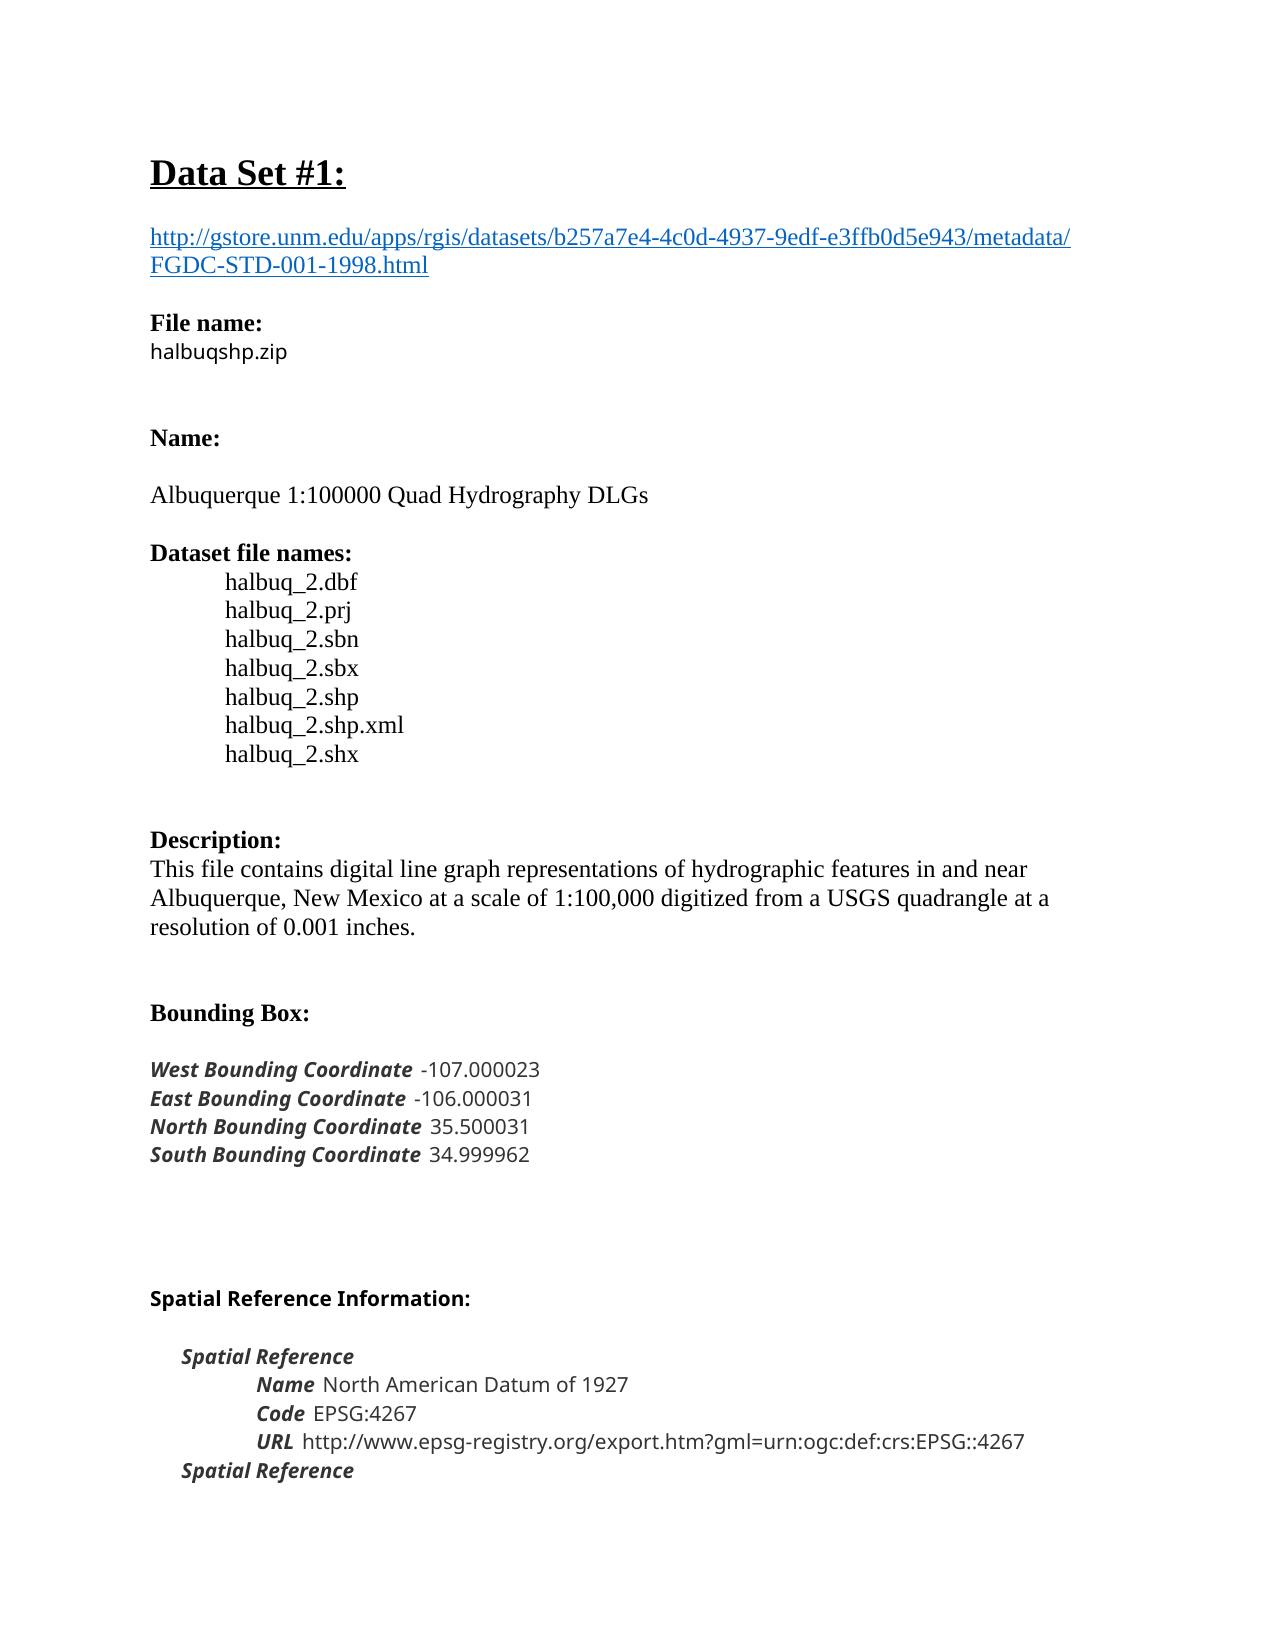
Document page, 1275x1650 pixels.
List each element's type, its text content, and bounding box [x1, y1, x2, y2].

text halbuqshp.zip [150, 337, 1125, 365]
text halbuq_2.prj [225, 595, 1125, 624]
text halbuq_2.sbn [225, 624, 1125, 653]
text http://gstore.unm.edu/apps/rgis/datasets/b257a7e4-4c0d-4937-9edf-e3ffb0d5e943/metadata/FGDC-STD-001-1998.html [150, 222, 1125, 279]
text Spatial Reference Information: [150, 1284, 1125, 1313]
text East Bounding Coordinate -106.000031 [150, 1084, 1125, 1112]
text Bounding Box: [150, 998, 1125, 1027]
text West Bounding Coordinate -107.000023 [150, 1055, 1125, 1084]
text Albuquerque 1:100000 Quad Hydrography DLGs [150, 480, 1125, 509]
text Description: [150, 825, 1125, 854]
text North Bounding Coordinate 35.500031 [150, 1112, 1125, 1141]
text Code EPSG:4267 [256, 1399, 1062, 1427]
text File name: [150, 308, 1125, 337]
text URL http://www.epsg-registry.org/export.htm?gml=urn:ogc:def:crs:EPSG::4267 [256, 1427, 1062, 1456]
text halbuq_2.shx [225, 739, 1125, 768]
text This file contains digital line graph representations of hydrographic features in and near Albuquerque, New Mexico at a scale of 1:100,000 digitized from a USGS quadrangle at a resolution of 0.001 inches. [150, 854, 1125, 940]
text Spatial Reference [181, 1456, 1094, 1484]
text Data Set #1: [150, 150, 1125, 193]
text Name: [150, 423, 1125, 452]
text South Bounding Coordinate 34.999962 [150, 1141, 1125, 1169]
text halbuq_2.sbx [225, 653, 1125, 682]
text Dataset file names: [150, 538, 1125, 567]
text Name North American Datum of 1927 [256, 1371, 1062, 1399]
text halbuq_2.dbf [225, 567, 1125, 595]
text Spatial Reference [181, 1342, 1094, 1371]
text halbuq_2.shp.xml [225, 710, 1125, 739]
text halbuq_2.shp [225, 682, 1125, 710]
